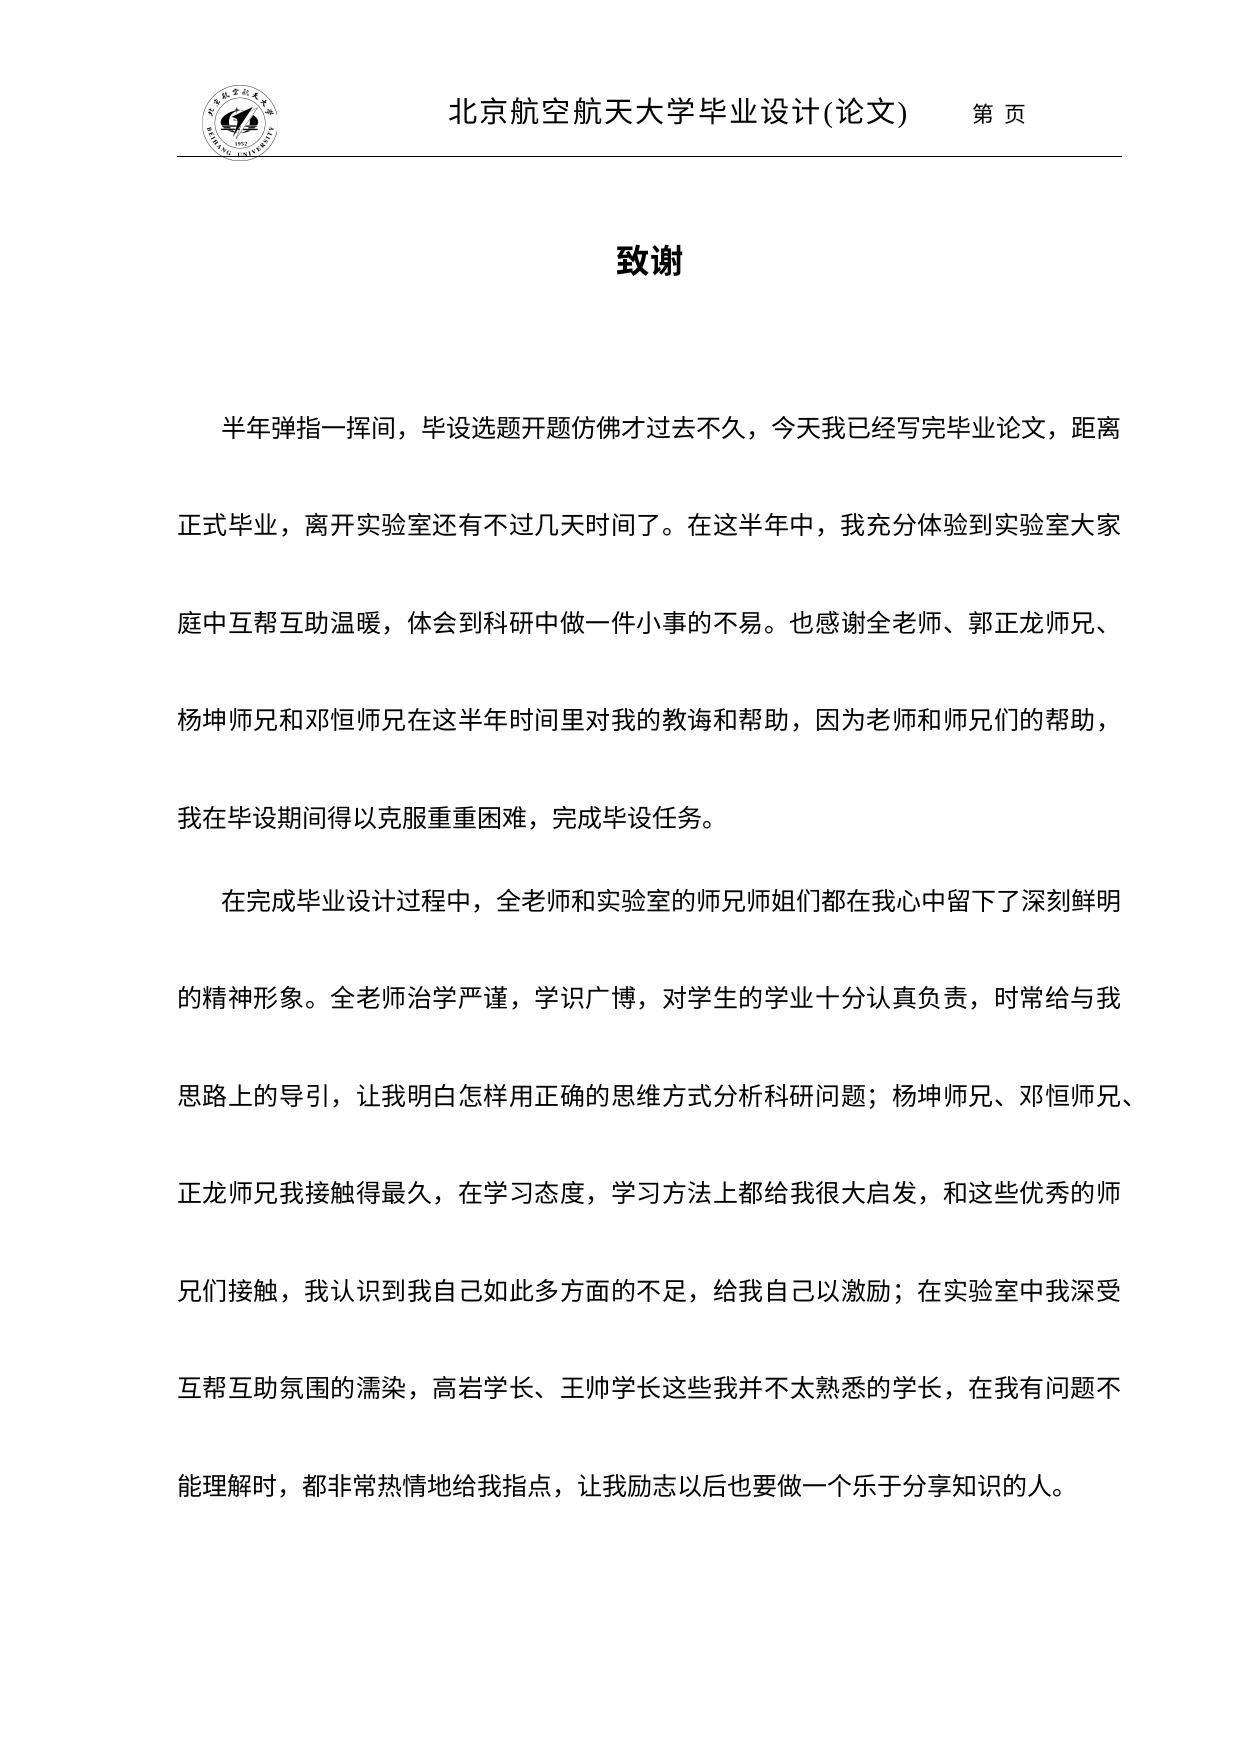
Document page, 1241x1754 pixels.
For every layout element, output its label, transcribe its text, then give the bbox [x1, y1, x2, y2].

text 半年弹指一挥间，毕设选题开题仿佛才过去不久，今天我已经写完毕业论文，距离正式毕业，离开实验室还有不过几天时间了。在这半年中，我充分体验到实验室大家庭中互帮互助温暖，体会到科研中做一件小事的不易。也感谢全老师、郭正龙师兄、杨坤师兄和邓恒师兄在这半年时间里对我的教诲和帮助，因为老师和师兄们的帮助，我在毕设期间得以克服重重困难，完成毕设任务。 [177, 394, 1122, 849]
subtitle 致谢 [177, 226, 1122, 291]
text 在完成毕业设计过程中，全老师和实验室的师兄师姐们都在我心中留下了深刻鲜明的精神形象。全老师治学严谨，学识广博，对学生的学业十分认真负责，时常给与我思路上的导引，让我明白怎样用正确的思维方式分析科研问题；杨坤师兄、邓恒师兄、正龙师兄我接触得最久，在学习态度，学习方法上都给我很大启发，和这些优秀的师兄们接触，我认识到我自己如此多方面的不足，给我自己以激励；在实验室中我深受互帮互助氛围的濡染，高岩学长、王帅学长这些我并不太熟悉的学长，在我有问题不能理解时，都非常热情地给我指点，让我励志以后也要做一个乐于分享知识的人。 [177, 867, 1122, 1517]
picture [202, 85, 278, 156]
picture [202, 157, 278, 161]
